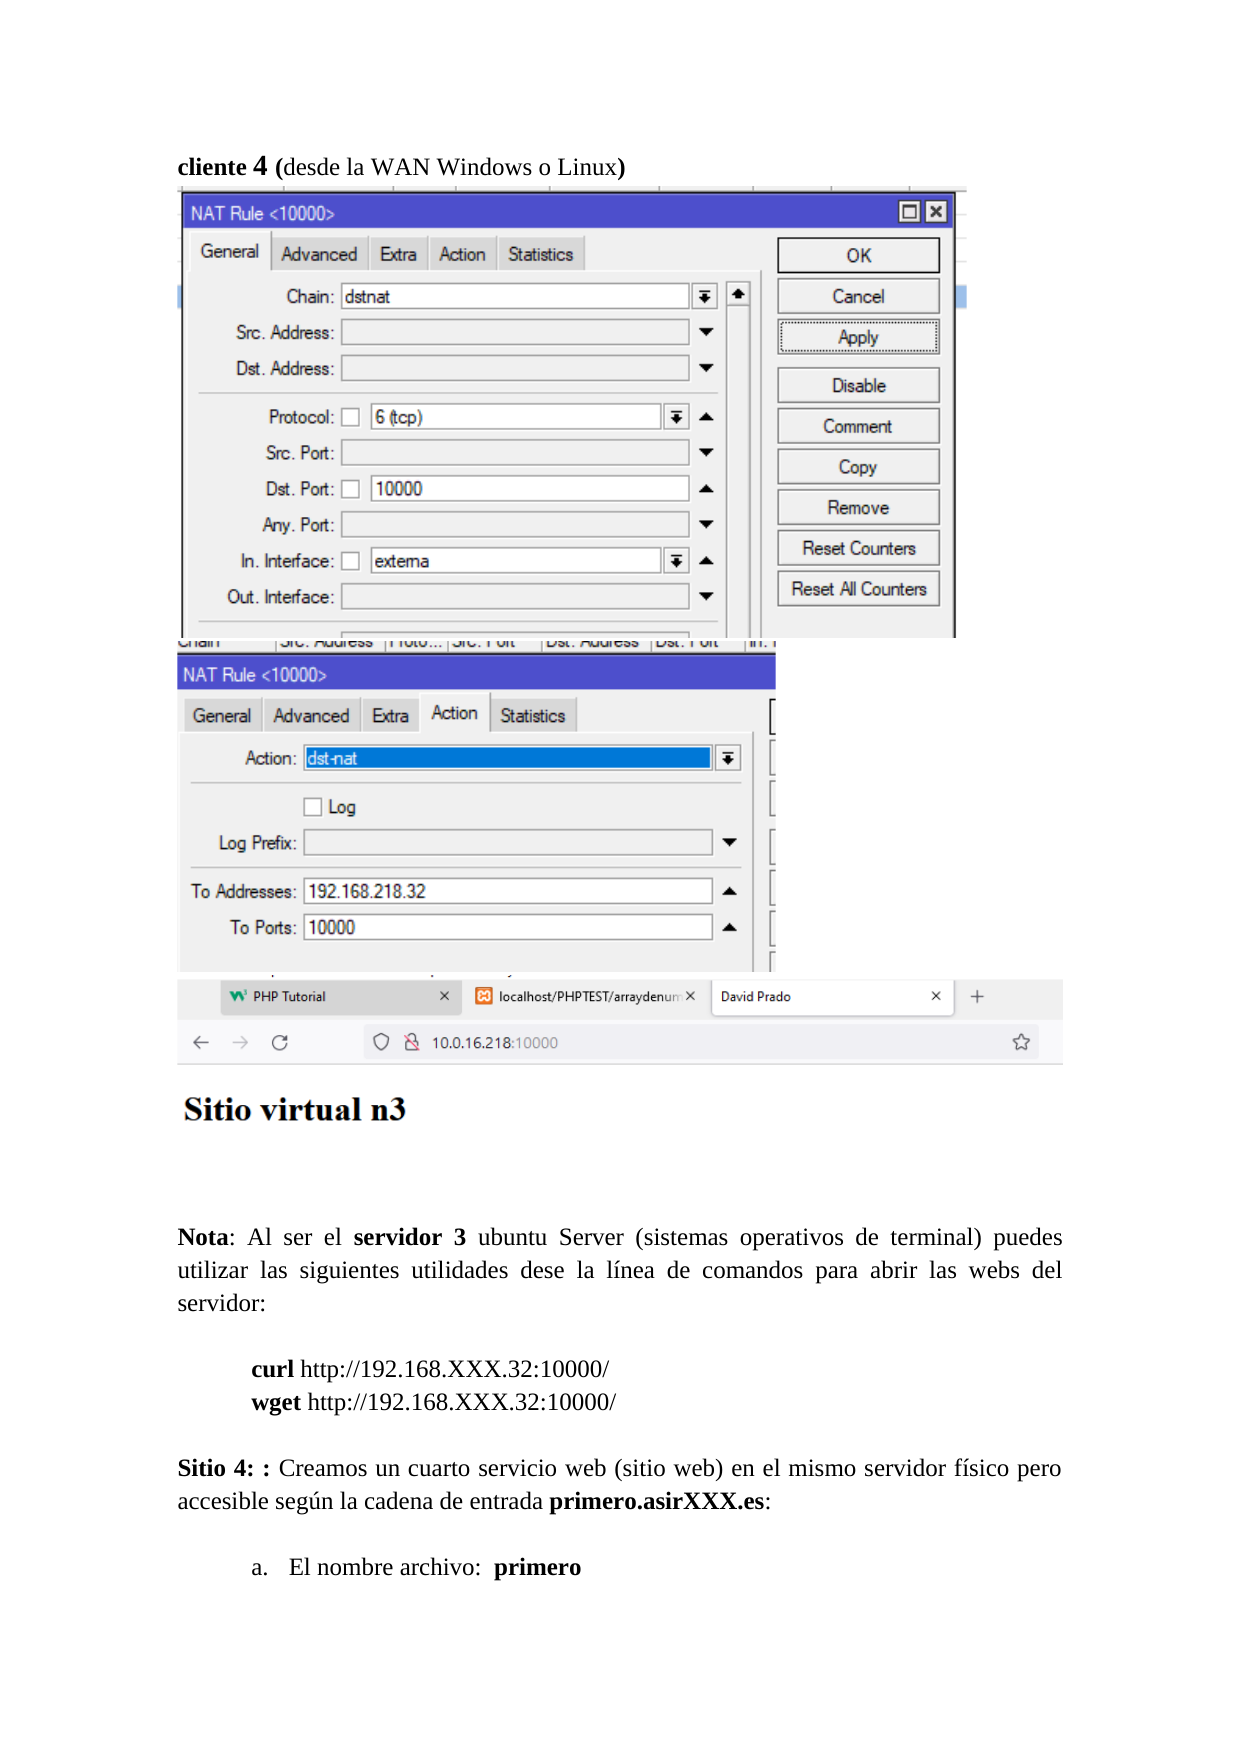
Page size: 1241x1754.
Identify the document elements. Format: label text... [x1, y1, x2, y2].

picture [177, 641, 776, 972]
list El nombre archivo: primero [251, 1552, 1063, 1581]
list Nota: Al ser el servidor 3 ubuntu Server (sistemas operativos de terminal) puedes utilizar las siguientes utilidades dese la línea de comandos para abrir las webs del servidor: [177, 1222, 1063, 1317]
picture [177, 186, 967, 638]
list wget http://192.168.XXX.32:10000/ [251, 1387, 1063, 1416]
list cliente 4 (desde la WAN Windows o Linux) [177, 148, 1063, 181]
picture [177, 975, 1063, 1185]
list curl http://192.168.XXX.32:10000/ [251, 1354, 1063, 1383]
list Sitio 4: : Creamos un cuarto servicio web (sitio web) en el mismo servidor físico pero accesible según la cadena de entrada primero.asirXXX.es: [177, 1453, 1063, 1515]
